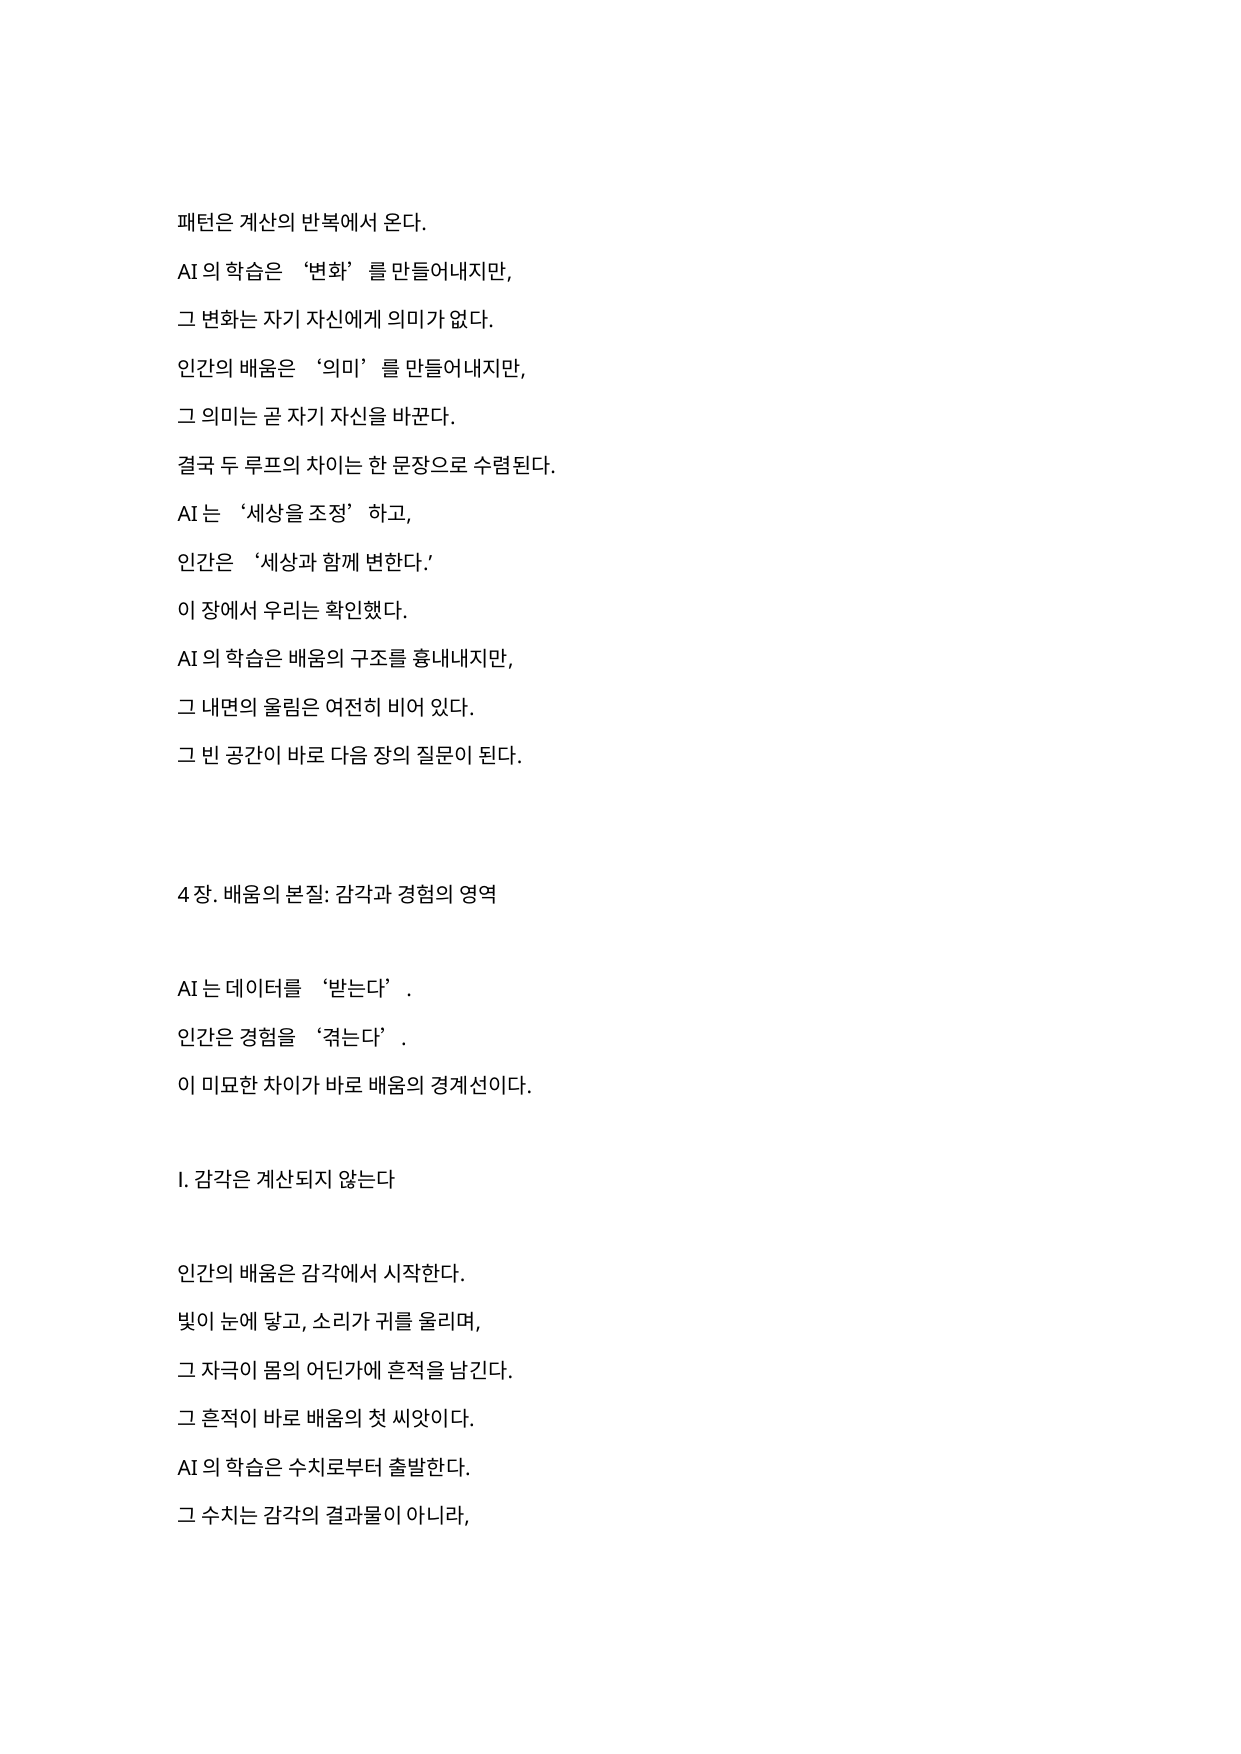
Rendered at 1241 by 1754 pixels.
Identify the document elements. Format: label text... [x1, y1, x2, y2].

text 빛이 눈에 닿고, 소리가 귀를 울리며, [177, 1306, 1063, 1336]
text 이 미묘한 차이가 바로 배움의 경계선이다. [177, 1069, 1063, 1100]
text 이 장에서 우리는 확인했다. [177, 594, 1063, 624]
text AI는 ‘세상을 조정’하고, [177, 497, 1063, 528]
text 4장. 배움의 본질: 감각과 경험의 영역 [177, 879, 1063, 909]
text 그 내면의 울림은 여전히 비어 있다. [177, 691, 1063, 721]
text 패턴은 계산의 반복에서 온다. [177, 207, 1063, 237]
text AI의 학습은 배움의 구조를 흉내내지만, [177, 643, 1063, 673]
text 그 변화는 자기 자신에게 의미가 없다. [177, 303, 1063, 334]
text 인간의 배움은 감각에서 시작한다. [177, 1257, 1063, 1287]
text 그 수치는 감각의 결과물이 아니라, [177, 1499, 1063, 1530]
text AI의 학습은 ‘변화’를 만들어내지만, [177, 255, 1063, 285]
text 그 자극이 몸의 어딘가에 흔적을 남긴다. [177, 1354, 1063, 1384]
text 인간은 경험을 ‘겪는다’. [177, 1021, 1063, 1051]
text 결국 두 루프의 차이는 한 문장으로 수렴된다. [177, 449, 1063, 479]
text 그 흔적이 바로 배움의 첫 씨앗이다. [177, 1402, 1063, 1433]
text 그 의미는 곧 자기 자신을 바꾼다. [177, 400, 1063, 431]
text 그 빈 공간이 바로 다음 장의 질문이 된다. [177, 739, 1063, 770]
text 인간의 배움은 ‘의미’를 만들어내지만, [177, 352, 1063, 382]
text Ⅰ. 감각은 계산되지 않는다 [177, 1163, 1063, 1194]
text AI는 데이터를 ‘받는다’. [177, 973, 1063, 1003]
text AI의 학습은 수치로부터 출발한다. [177, 1451, 1063, 1481]
text 인간은 ‘세상과 함께 변한다.’ [177, 546, 1063, 576]
